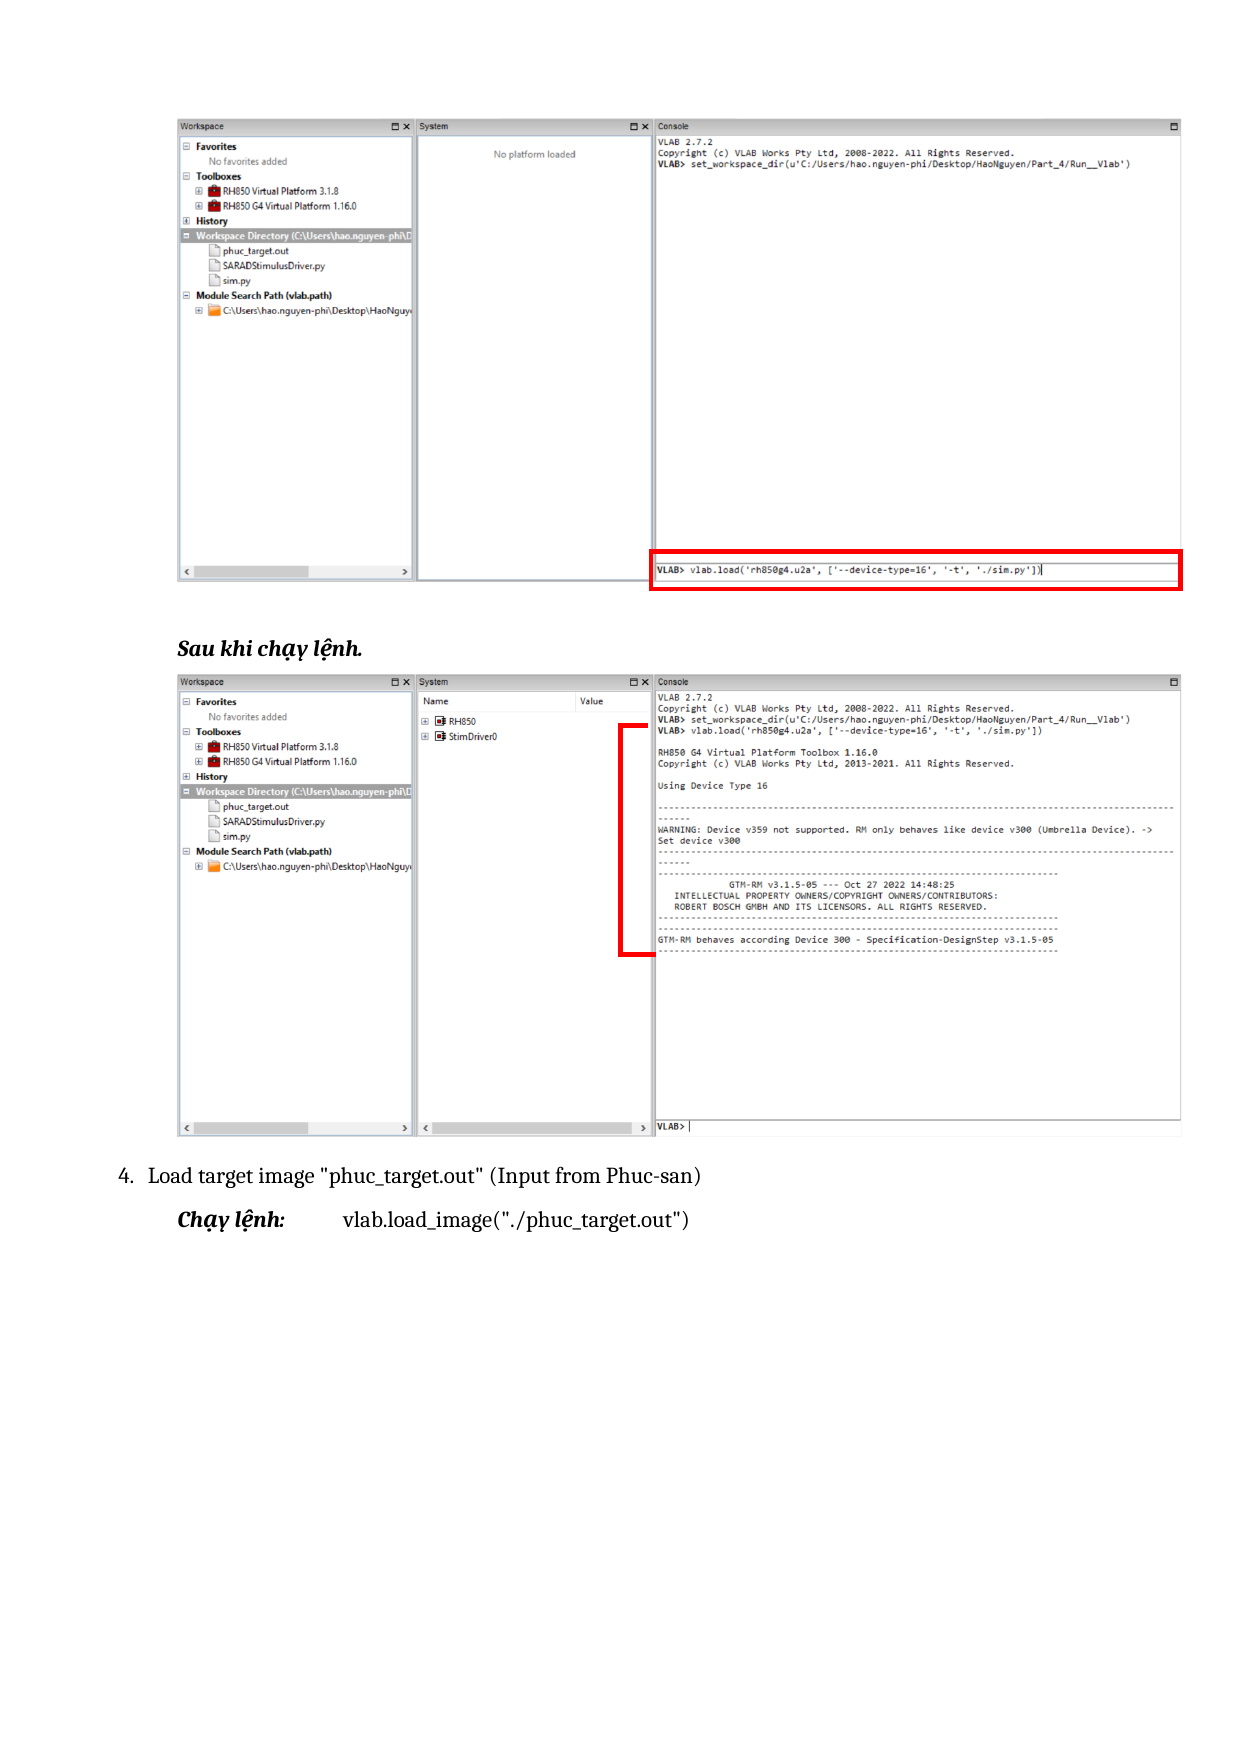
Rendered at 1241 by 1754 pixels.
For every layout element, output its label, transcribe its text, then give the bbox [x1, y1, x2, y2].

text Sau khi chạy lệnh. [177, 635, 1181, 662]
picture [177, 674, 1182, 1137]
picture [177, 118, 1182, 582]
picture [653, 554, 1178, 582]
text Chạy lệnh: vlab.load_image("./phuc_target.out") [177, 1207, 1181, 1233]
list Load target image "phuc_target.out" (Input from Phuc-san) [118, 1163, 1181, 1189]
